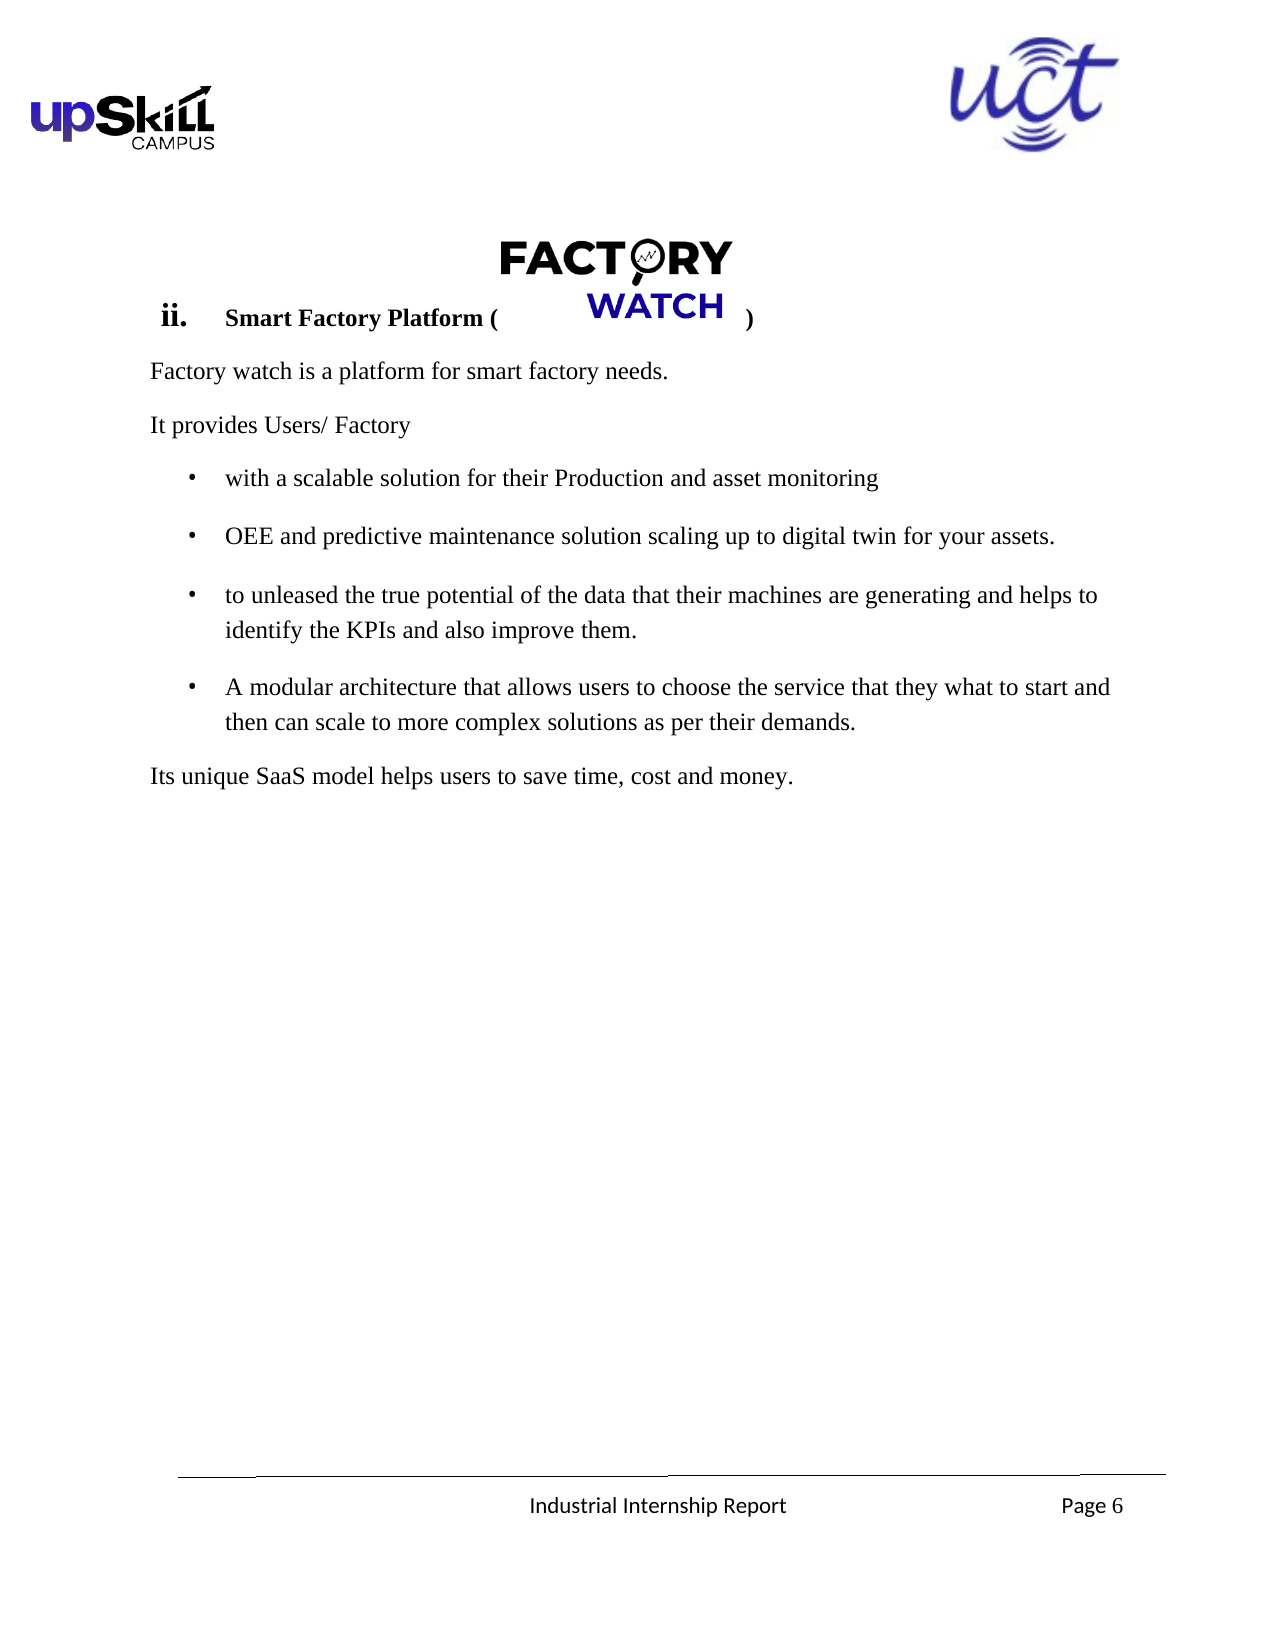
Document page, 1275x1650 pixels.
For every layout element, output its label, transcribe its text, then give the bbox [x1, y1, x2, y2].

list A modular architecture that allows users to choose the service that they what to start and then can scale to more complex solutions as per their demands. [187, 668, 1110, 736]
list with a scalable solution for their Production and asset monitoring [187, 464, 1194, 492]
picture [500, 238, 733, 295]
picture [31, 85, 215, 150]
text Factory watch is a platform for smart factory needs. It provides Users/ Factory [150, 356, 671, 439]
subtitle Smart Factory Platform ( ) [161, 295, 1194, 333]
list to unleased the true potential of the data that their machines are generating and helps to identify the KPIs and also improve them. [187, 577, 1098, 644]
text Its unique SaaS model helps users to save time, cost and money. [150, 761, 1194, 789]
list OEE and predictive maintenance solution scaling up to digital twin for your assets. [187, 518, 1194, 552]
picture [950, 37, 1120, 154]
